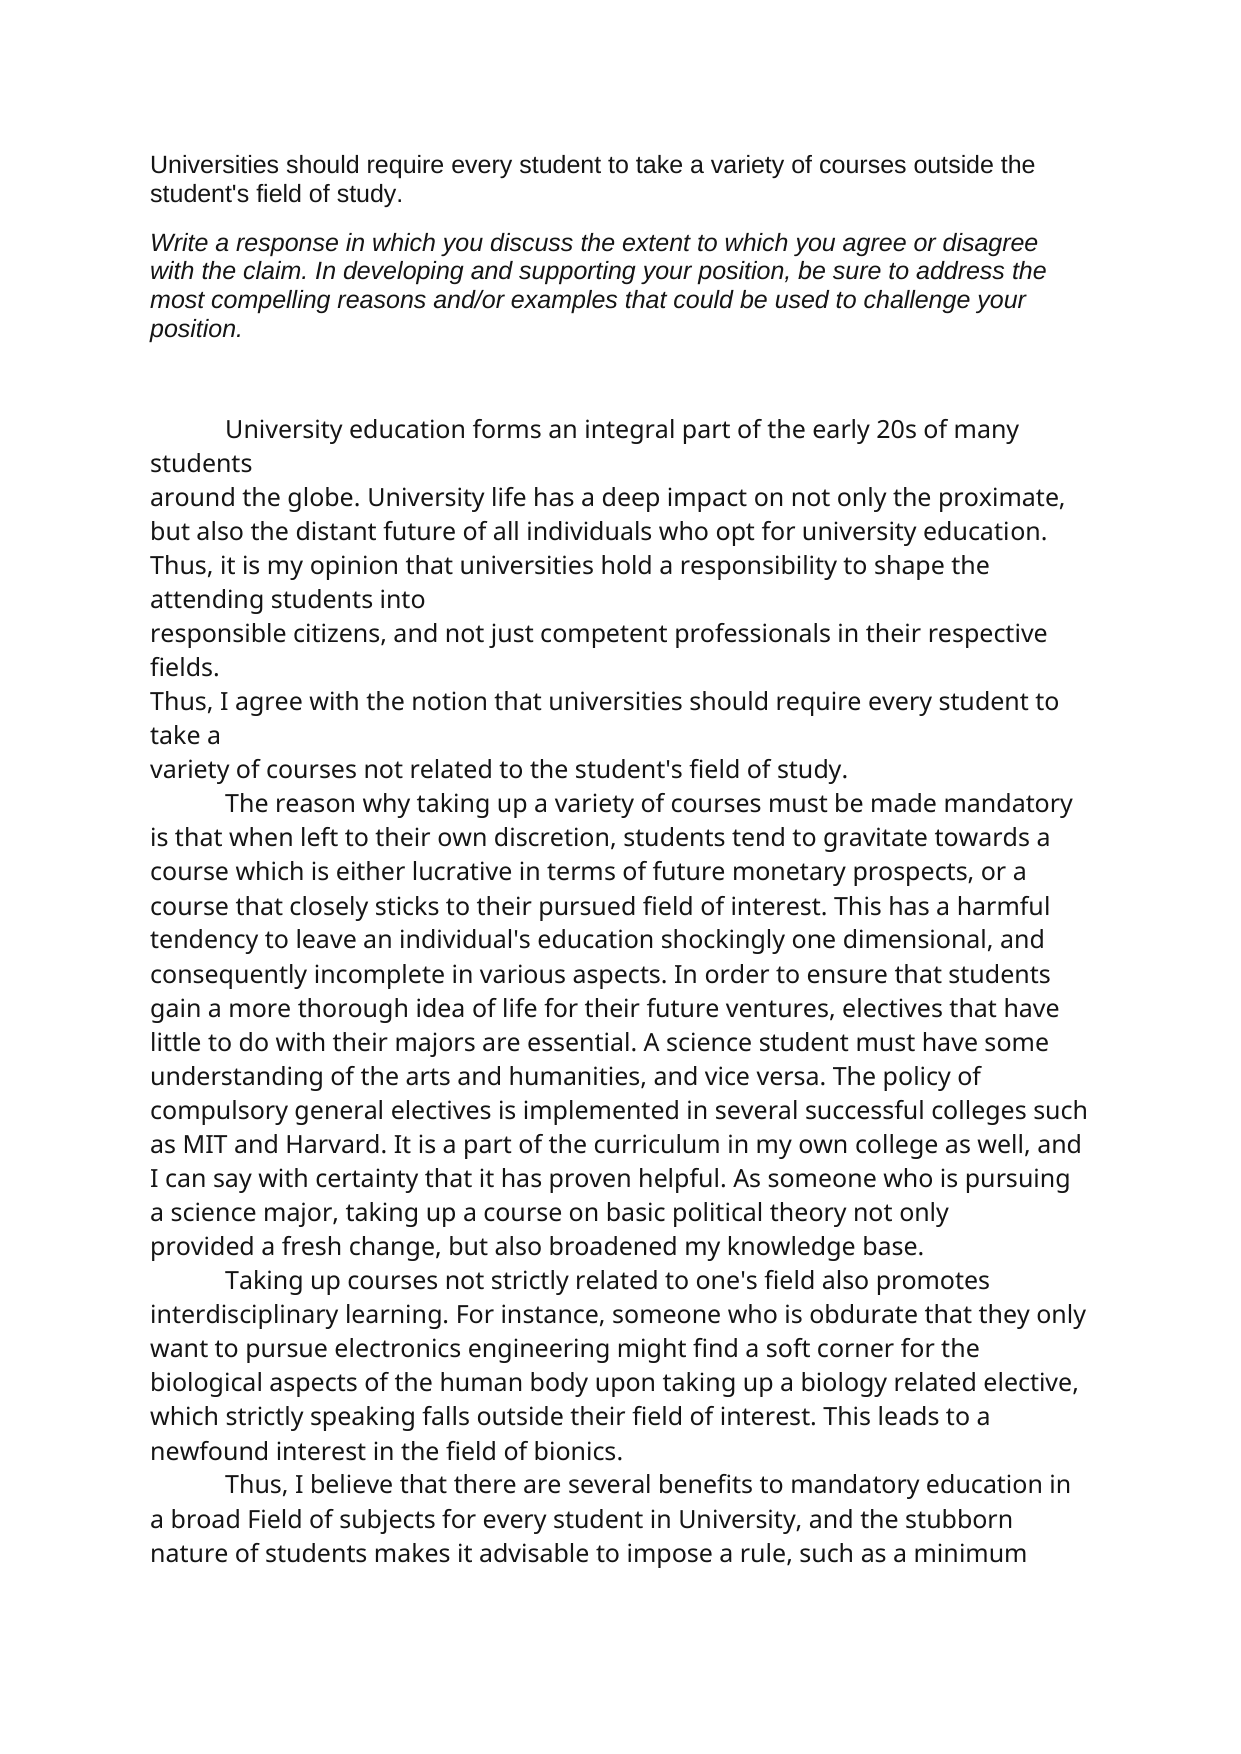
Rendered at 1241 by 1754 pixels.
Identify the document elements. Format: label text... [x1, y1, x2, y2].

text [150, 1467, 1090, 1569]
text Write a response in which you discuss the extent to which you agree or disagree with the claim. In developing and supporting your position, be sure to address the most compelling reasons and/or examples that could be used to challenge your position. [150, 227, 1090, 342]
text responsible citizens, and not just competent professionals in their respective fields. [150, 616, 1090, 684]
text provided a fresh change, but also broadened my knowledge base. [150, 1229, 1090, 1263]
text Universities should require every student to take a variety of courses outside the student's field of study. [150, 150, 1090, 207]
text around the globe. University life has a deep impact on not only the proximate, but also the distant future of all individuals who opt for university education. Thus, it is my opinion that universities hold a responsibility to shape the attending students into [150, 479, 1090, 616]
text University education forms an integral part of the early 20s of many students [150, 411, 1090, 479]
text Thus, I agree with the notion that universities should require every student to take a [150, 684, 1090, 752]
text variety of courses not related to the student's field of study. [150, 752, 1090, 786]
text The reason why taking up a variety of courses must be made mandatory is that when left to their own discretion, students tend to gravitate towards a course which is either lucrative in terms of future monetary prospects, or a course that closely sticks to their pursued field of interest. This has a harmful tendency to leave an individual's education shockingly one dimensional, and consequently incomplete in various aspects. In order to ensure that students gain a more thorough idea of life for their future ventures, electives that have little to do with their majors are essential. A science student must have some understanding of the arts and humanities, and vice versa. The policy of compulsory general electives is implemented in several successful colleges such as MIT and Harvard. It is a part of the curriculum in my own college as well, and I can say with certainty that it has proven helpful. As someone who is pursuing a science major, taking up a course on basic political theory not only [150, 786, 1090, 1229]
text Taking up courses not strictly related to one's field also promotes interdisciplinary learning. For instance, someone who is obdurate that they only want to pursue electronics engineering might find a soft corner for the biological aspects of the human body upon taking up a biology related elective, which strictly speaking falls outside their field of interest. This leads to a newfound interest in the field of bionics. [150, 1263, 1090, 1467]
